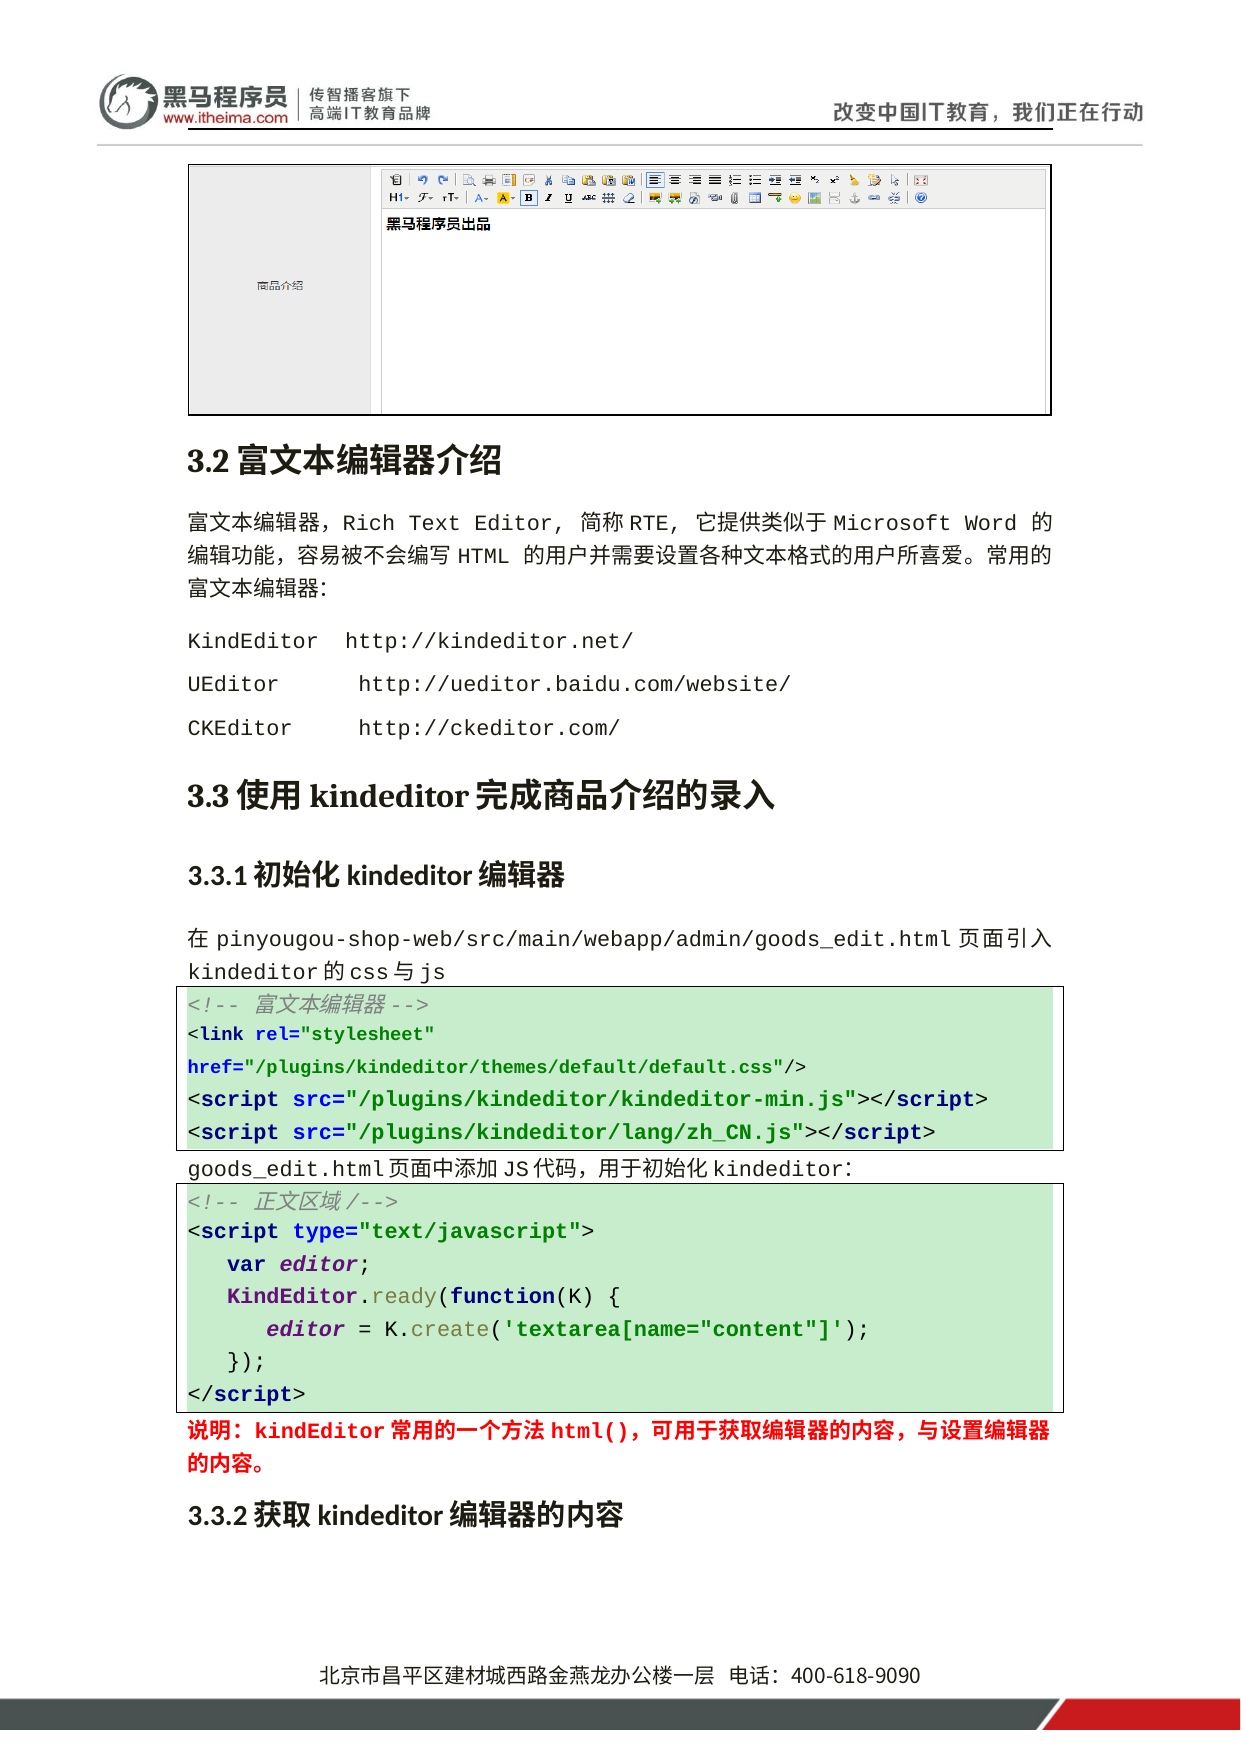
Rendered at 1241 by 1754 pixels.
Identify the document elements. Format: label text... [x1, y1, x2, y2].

text 在pinyougou-shop-web/src/main/webapp/admin/goods_edit.html页面引入kindeditor的css与js [187, 921, 1053, 986]
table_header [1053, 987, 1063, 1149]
subtitle 3.3使用kindeditor完成商品介绍的录入 [187, 760, 1053, 825]
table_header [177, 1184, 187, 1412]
subtitle 3.3.1初始化kindeditor编辑器 [187, 840, 1053, 905]
subtitle 3.3.2获取kindeditor编辑器的内容 [187, 1480, 1053, 1545]
text KindEditor http://kindeditor.net/ [187, 626, 1053, 659]
text UEditor http://ueditor.baidu.com/website/ [187, 669, 1053, 702]
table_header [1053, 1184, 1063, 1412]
text CKEditor http://ckeditor.com/ [187, 713, 1053, 746]
text 说明：kindEditor常用的一个方法html()，可用于获取编辑器的内容，与设置编辑器的内容。 [187, 1413, 1053, 1478]
picture [0, 1639, 1241, 1730]
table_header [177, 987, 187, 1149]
picture [189, 165, 1050, 414]
subtitle 3.2富文本编辑器介绍 [187, 426, 1053, 491]
picture [0, 3, 1241, 153]
text 富文本编辑器，Rich Text Editor, 简称 RTE, 它提供类似于 Microsoft Word 的编辑功能，容易被不会编写 HTML 的用户并需要设置各种文本格式的用户所喜爱。常用的富文本编辑器： [187, 505, 1053, 603]
text goods_edit.html页面中添加JS代码，用于初始化kindeditor： [187, 1151, 1053, 1183]
